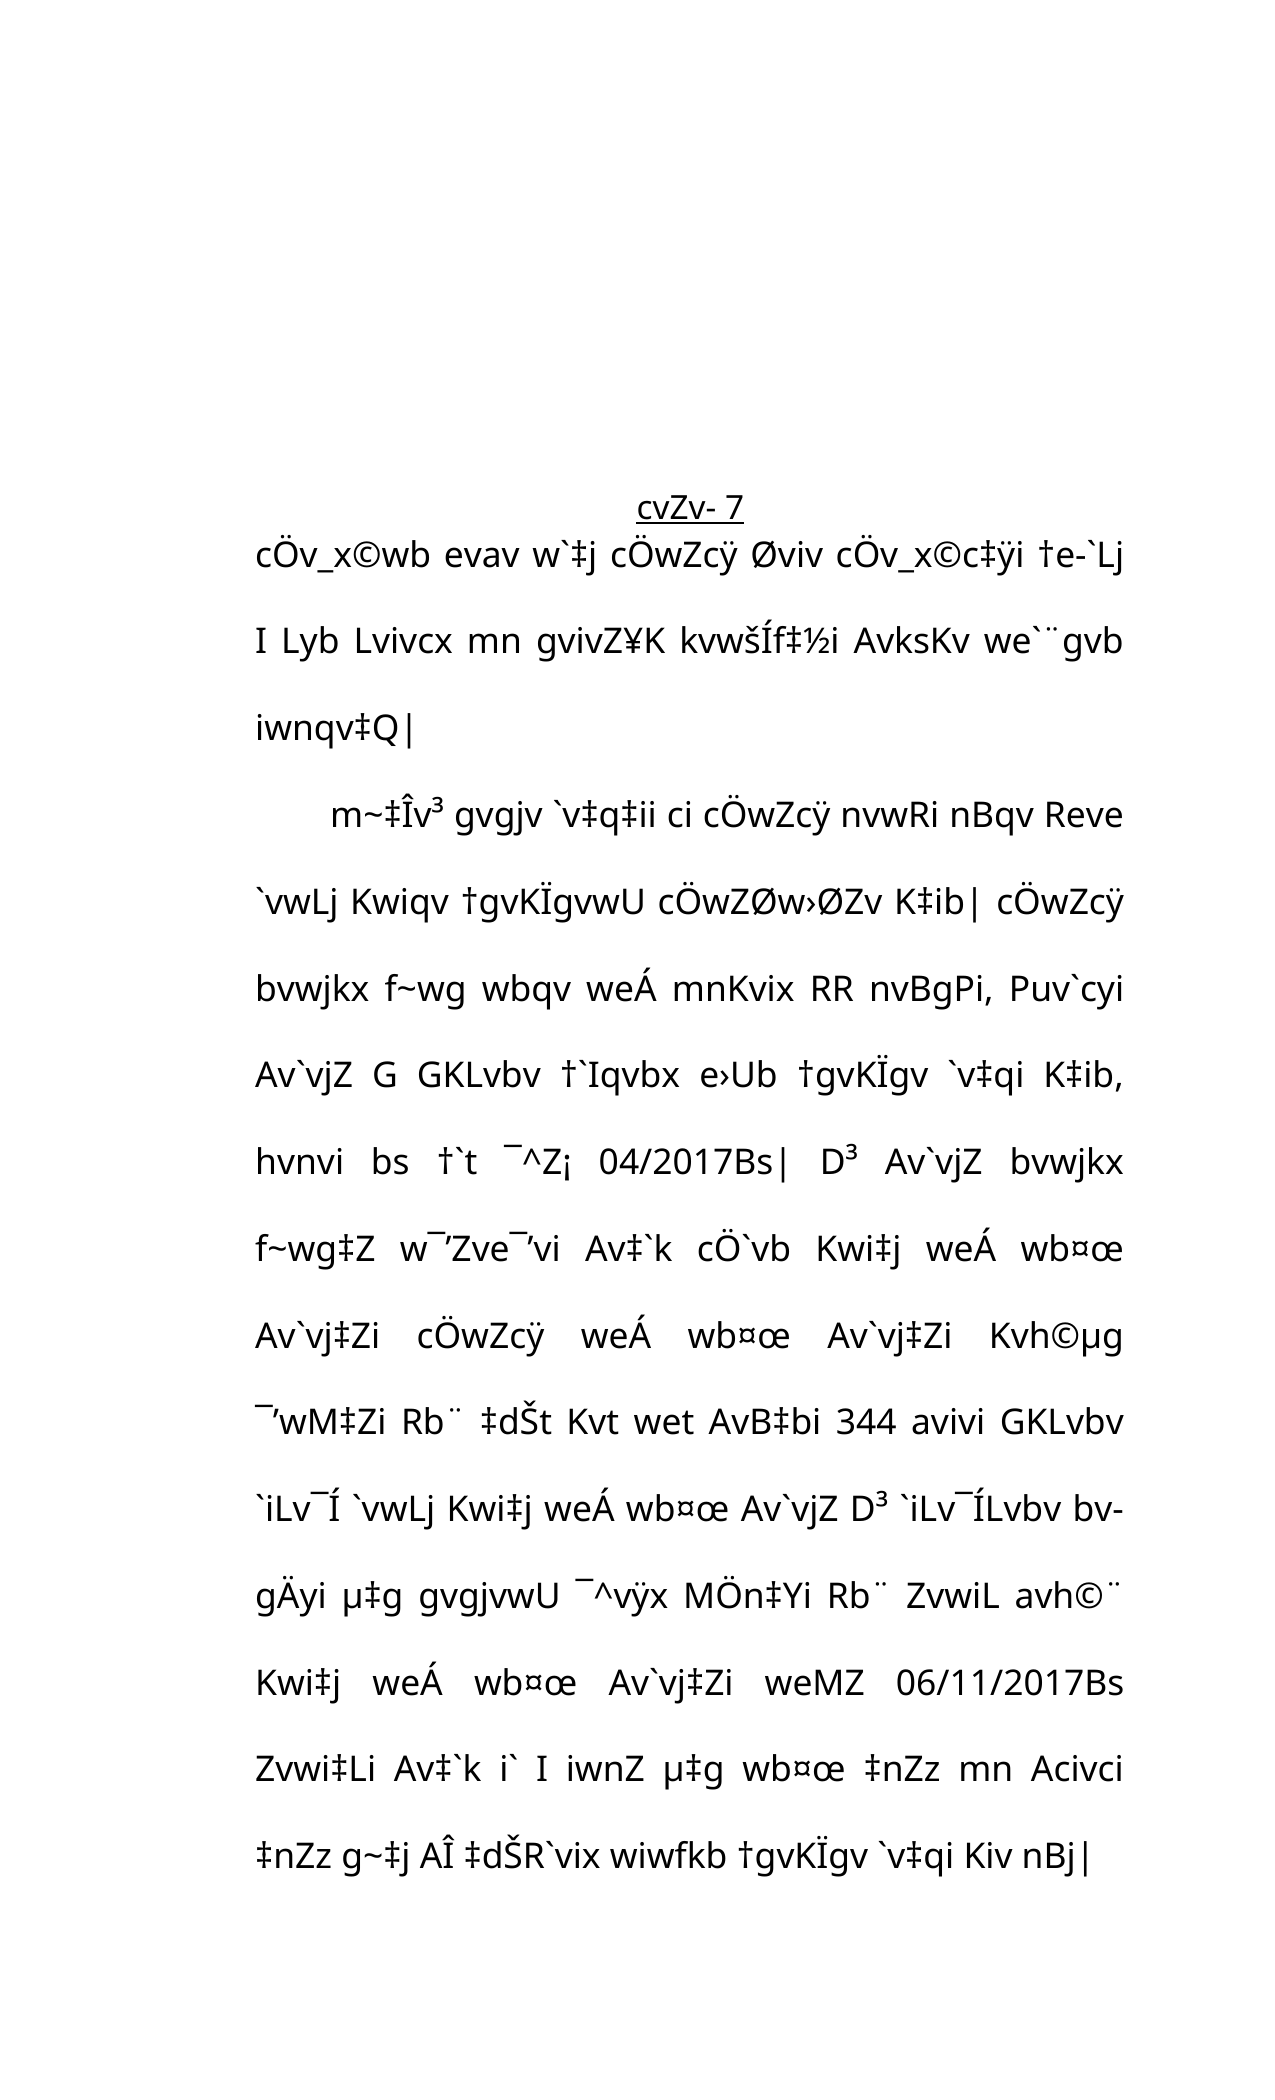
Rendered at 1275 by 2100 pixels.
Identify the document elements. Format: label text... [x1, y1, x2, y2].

text m~‡Îv³ gvgjv `v‡q‡ii ci cÖwZcÿ nvwRi nBqv Reve `vwLj Kwiqv †gvKÏgvwU cÖwZØw›ØZv K‡ib| cÖwZcÿ bvwjkx f~wg wbqv weÁ mnKvix RR nvBgPi, Puv`cyi Av`vjZ G GKLvbv †`Iqvbx e›Ub †gvKÏgv `v‡qi K‡ib, hvnvi bs †`t ¯^Z¡ 04/2017Bs| D³ Av`vjZ bvwjkx f~wg‡Z w¯’Zve¯’vi Av‡`k cÖ`vb Kwi‡j weÁ wb¤œ Av`vj‡Zi cÖwZcÿ weÁ wb¤œ Av`vj‡Zi Kvh©µg ¯’wM‡Zi Rb¨ ‡dŠt Kvt wet AvB‡bi 344 avivi GKLvbv `iLv¯Í `vwLj Kwi‡j weÁ wb¤œ Av`vjZ D³ `iLv¯ÍLvbv bv-gÄyi µ‡g gvgjvwU ¯^vÿx MÖn‡Yi Rb¨ ZvwiL avh©¨ Kwi‡j weÁ wb¤œ Av`vj‡Zi weMZ 06/11/2017Bs Zvwi‡Li Av‡`k i` I iwnZ µ‡g wb¤œ ‡nZz mn Acivci ‡nZz g~‡j AÎ ‡dŠR`vix wiwfkb †gvKÏgv `v‡qi Kiv nBj| [255, 789, 1125, 1879]
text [255, 529, 1125, 751]
